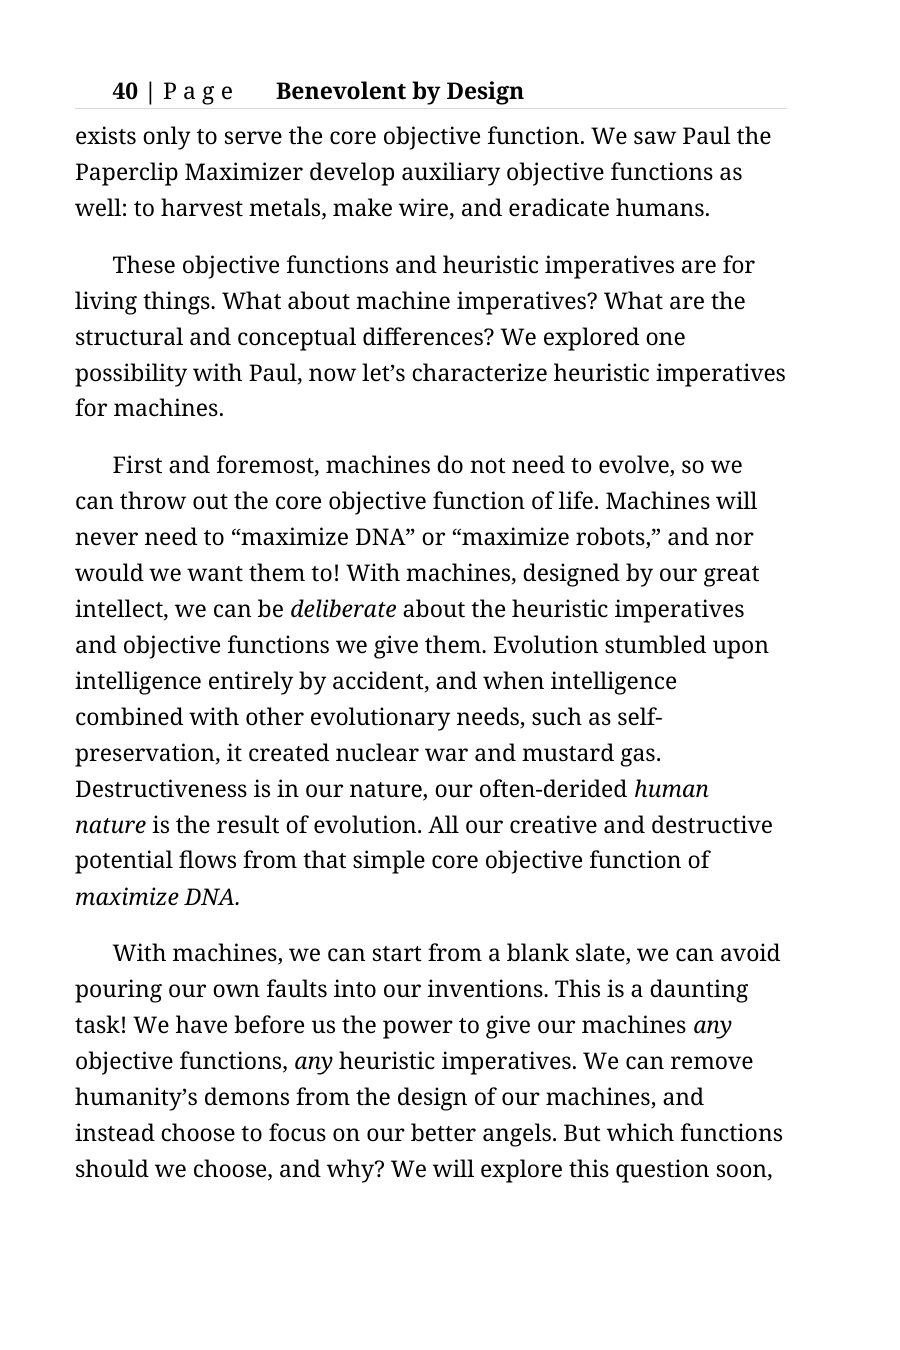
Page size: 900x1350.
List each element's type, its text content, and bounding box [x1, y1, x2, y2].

text These objective functions and heuristic imperatives are for living things. What about machine imperatives? What are the structural and conceptual differences? We explored one possibility with Paul, now let’s characterize heuristic imperatives for machines. [75, 249, 787, 424]
text First and foremost, machines do not need to evolve, so we can throw out the core objective function of life. Machines will never need to “maximize DNA” or “maximize robots,” and nor would we want them to! With machines, designed by our great intellect, we can be deliberate about the heuristic imperatives and objective functions we give them. Evolution stumbled upon intelligence entirely by accident, and when intelligence combined with other evolutionary needs, such as self-preservation, it created nuclear war and mustard gas. Destructiveness is in our nature, our often-derided human nature is the result of evolution. All our creative and destructive potential flows from that simple core objective function of maximize DNA. [75, 449, 787, 912]
